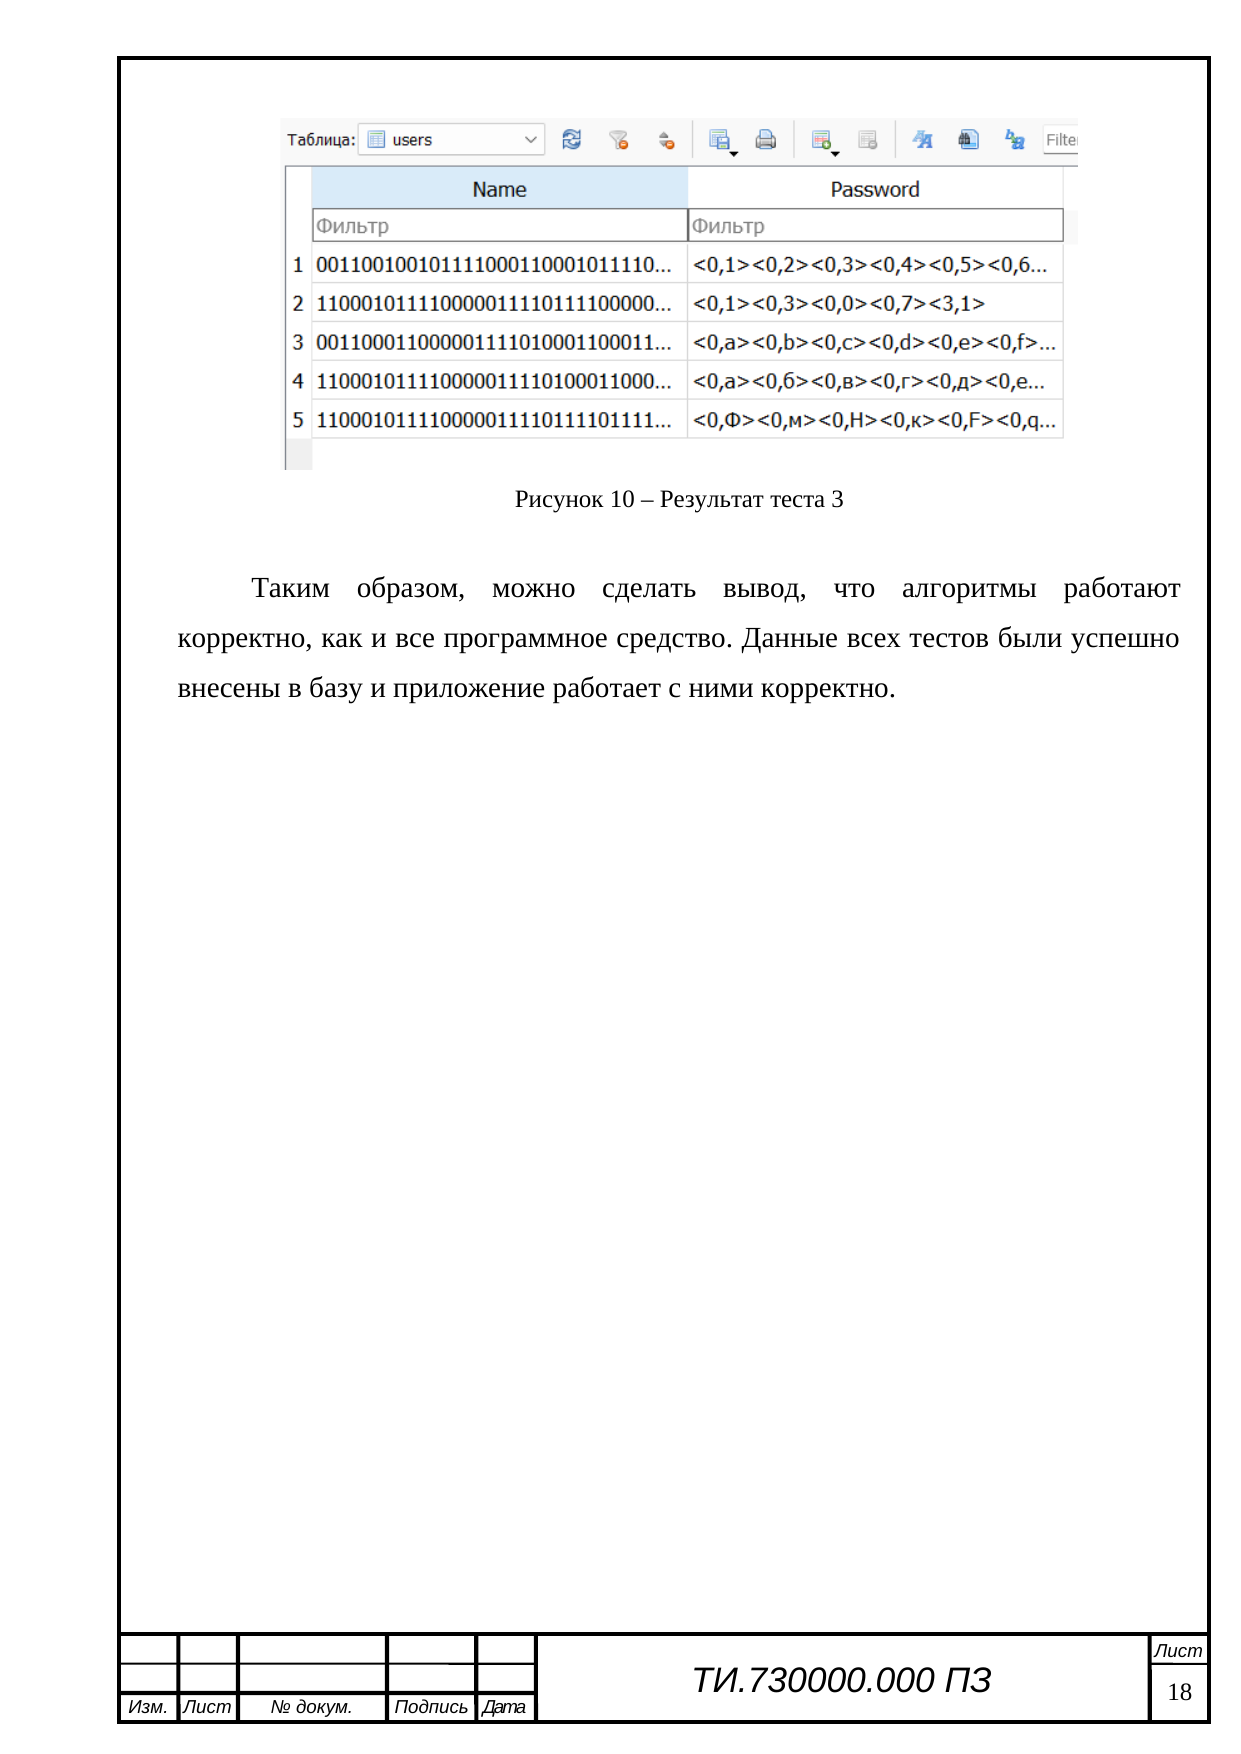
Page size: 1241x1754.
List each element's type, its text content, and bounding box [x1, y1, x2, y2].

text Таким образом, можно сделать вывод, что алгоритмы работают корректно, как и все программное средство. Данные всех тестов были успешно внесены в базу и приложение работает с ними корректно. [177, 570, 1181, 704]
text Рисунок 10 – Результат теста 3 [177, 484, 1181, 512]
picture [280, 118, 1078, 470]
